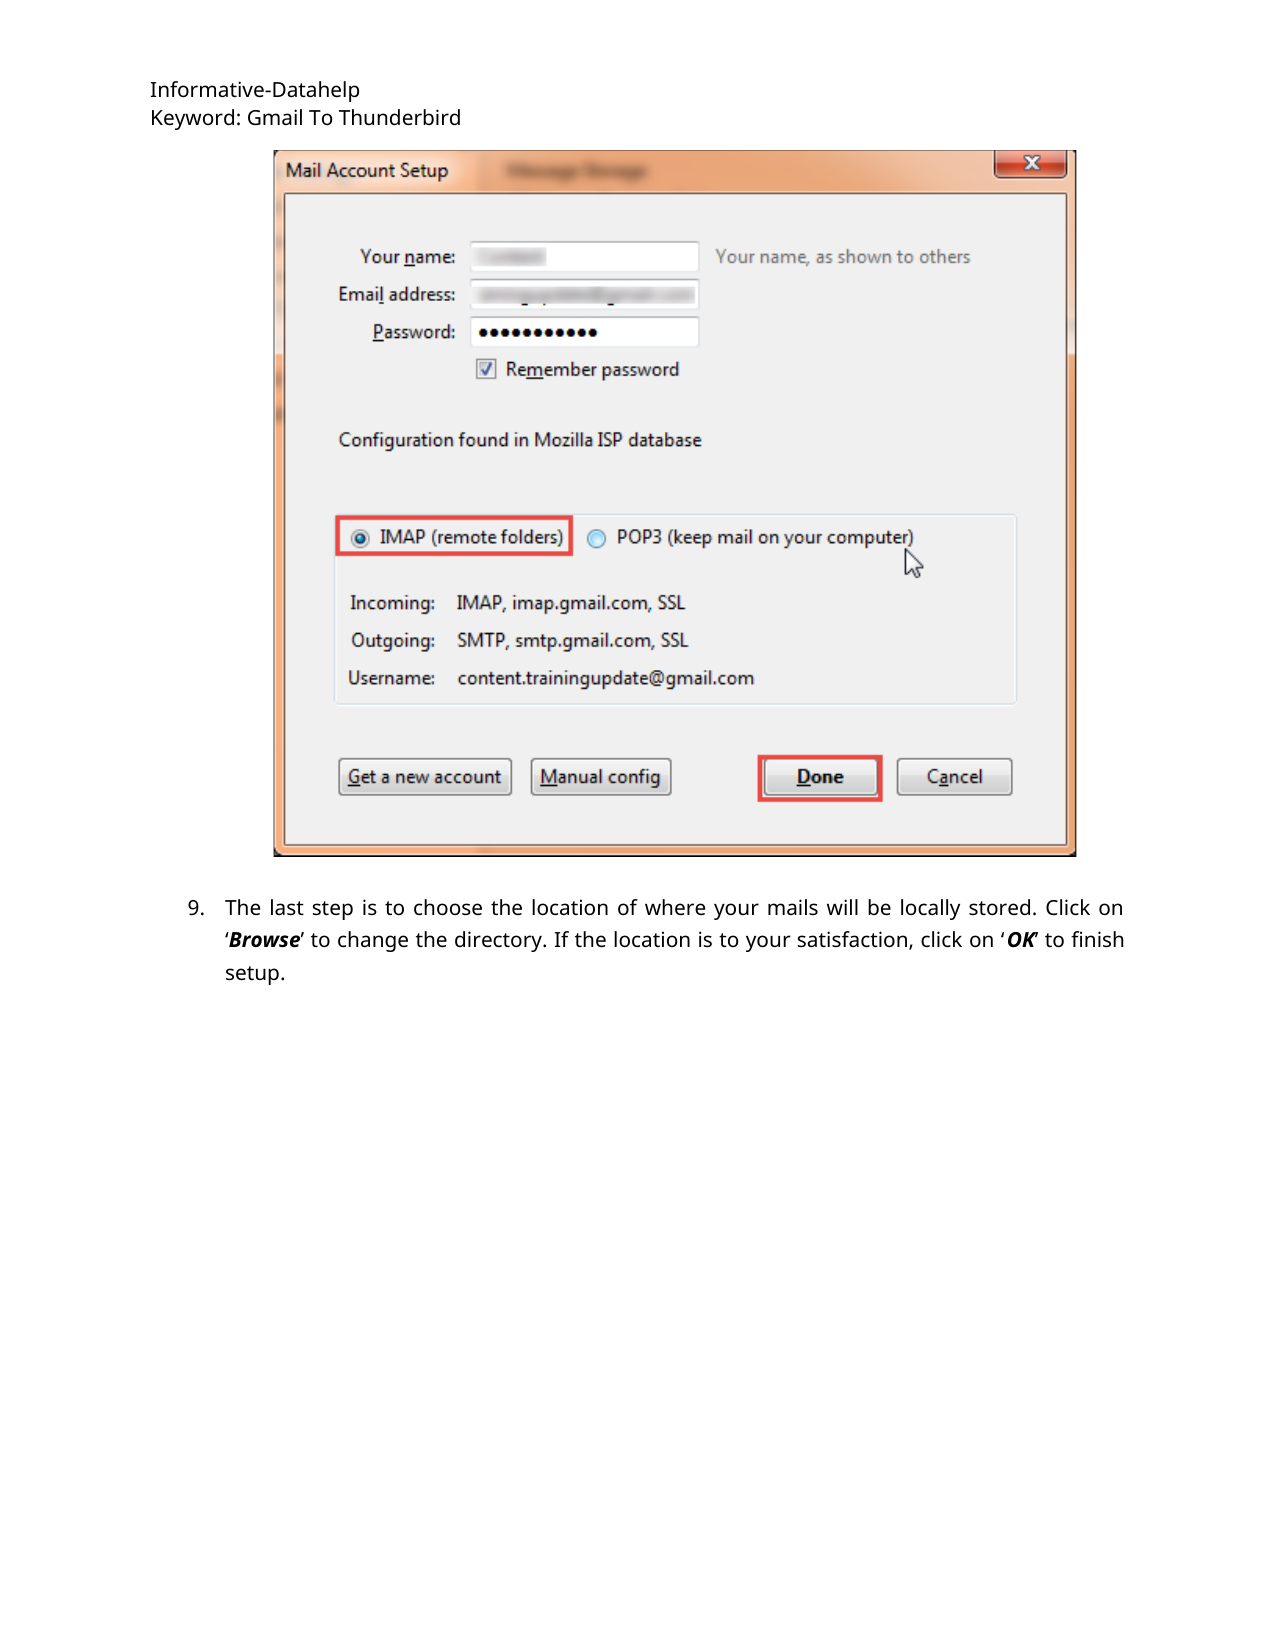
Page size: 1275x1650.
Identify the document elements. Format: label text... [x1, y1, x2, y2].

picture [273, 150, 1077, 857]
list The last step is to choose the location of where your mails will be locally stored. Click on ‘Browse’ to change the directory. If the location is to your satisfaction, click on ‘OK’ to finish setup. [187, 893, 1125, 987]
